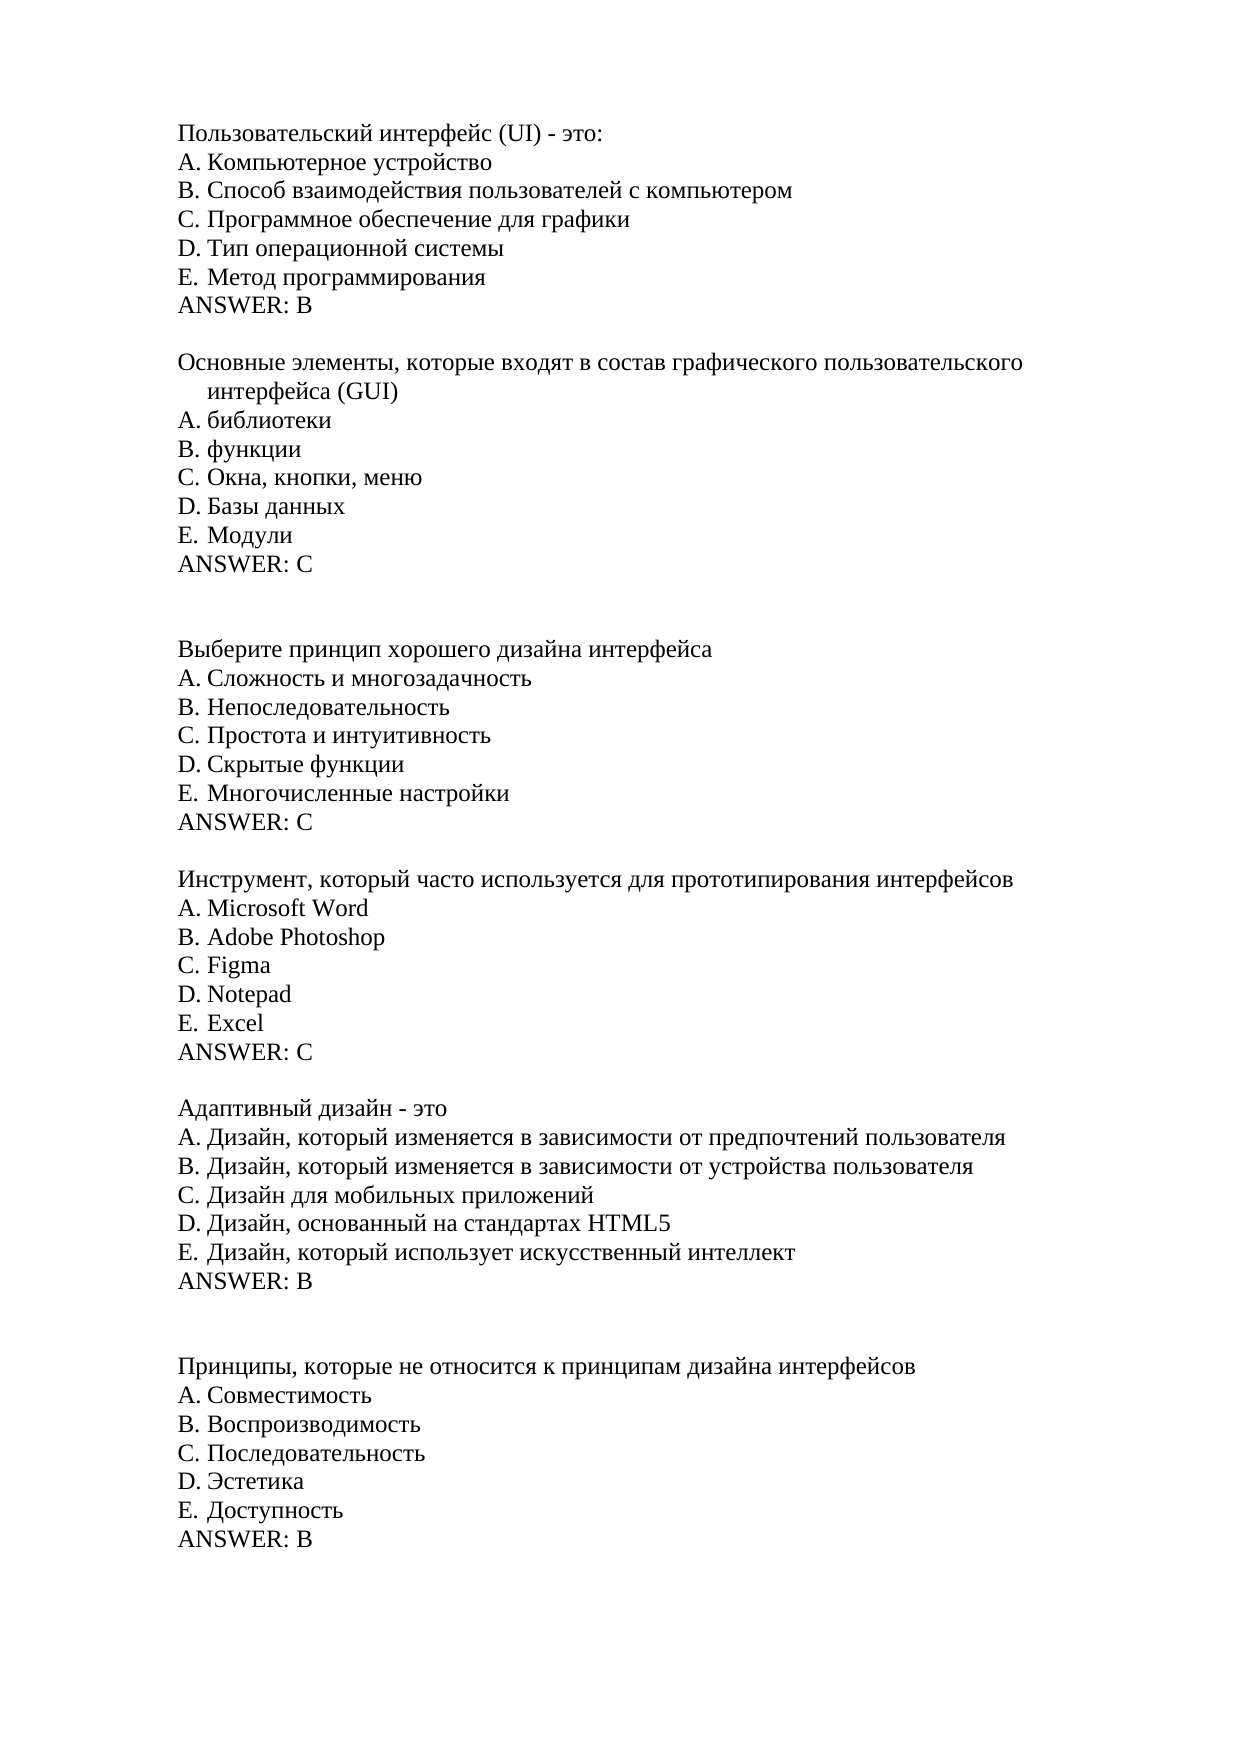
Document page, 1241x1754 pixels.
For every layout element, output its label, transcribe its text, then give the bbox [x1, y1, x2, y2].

text Aдаптивный дизайн - это [177, 1093, 1152, 1122]
list Непоследовательность [177, 692, 1152, 720]
text ANSWER: B [177, 291, 1152, 319]
list Дизайн, который изменяется в зависимости от устройства пользователя [177, 1151, 1152, 1180]
list Дизайн для мобильных приложений [177, 1180, 1152, 1208]
list Базы данных [177, 491, 1152, 520]
list Cовместимость [177, 1380, 1152, 1409]
list Cложность и многозадачность [177, 663, 1152, 692]
list Microsoft Word [177, 893, 1152, 922]
list Тип операционной системы [177, 233, 1152, 262]
text ANSWER: C [177, 807, 1152, 835]
text Принципы, которые не относится к принципам дизайна интерфейсов [177, 1351, 1152, 1380]
list Figma [177, 950, 1152, 979]
list Метод программирования [177, 262, 1152, 291]
list Excel [177, 1008, 1152, 1037]
list Дизайн, который изменяется в зависимости от предпочтений пользователя [177, 1122, 1152, 1151]
text Пользовательский интерфейс (UI) - это: [177, 118, 1152, 147]
list функции [177, 434, 1152, 462]
list библиотеки [177, 405, 1152, 434]
text Инструмент, который часто используется для прототипирования интерфейсов [177, 864, 1152, 893]
text Bыберите принцип хорошего дизайна интерфейса [177, 634, 1152, 663]
list Bоспроизводимость [177, 1409, 1152, 1438]
text ANSWER: C [177, 1037, 1152, 1065]
list Последовательность [177, 1438, 1152, 1466]
list Эстетика [177, 1466, 1152, 1495]
list Cпособ взаимодействия пользователей с компьютером [177, 176, 1152, 204]
text ANSWER: B [177, 1266, 1152, 1295]
list Notepad [177, 979, 1152, 1008]
list Компьютерное устройство [177, 147, 1152, 176]
list Доступность [177, 1495, 1152, 1524]
list Окна, кнопки, меню [177, 462, 1152, 491]
list Программное обеспечение для графики [177, 204, 1152, 233]
list Дизайн, который использует искусственный интеллект [177, 1237, 1152, 1266]
list Простота и интуитивность [177, 720, 1152, 749]
list Cкрытые функции [177, 749, 1152, 778]
list Дизайн, основанный на стандартах HTML5 [177, 1208, 1152, 1237]
list Модули [177, 520, 1152, 549]
text ANSWER: B [177, 1524, 1152, 1553]
list Многочисленные настройки [177, 778, 1152, 807]
text Основные элементы, которые входят в состав графического пользовательского интерфейса (GUI) [177, 347, 1152, 405]
text ANSWER: C [177, 549, 1152, 577]
list Adobe Photoshop [177, 922, 1152, 950]
